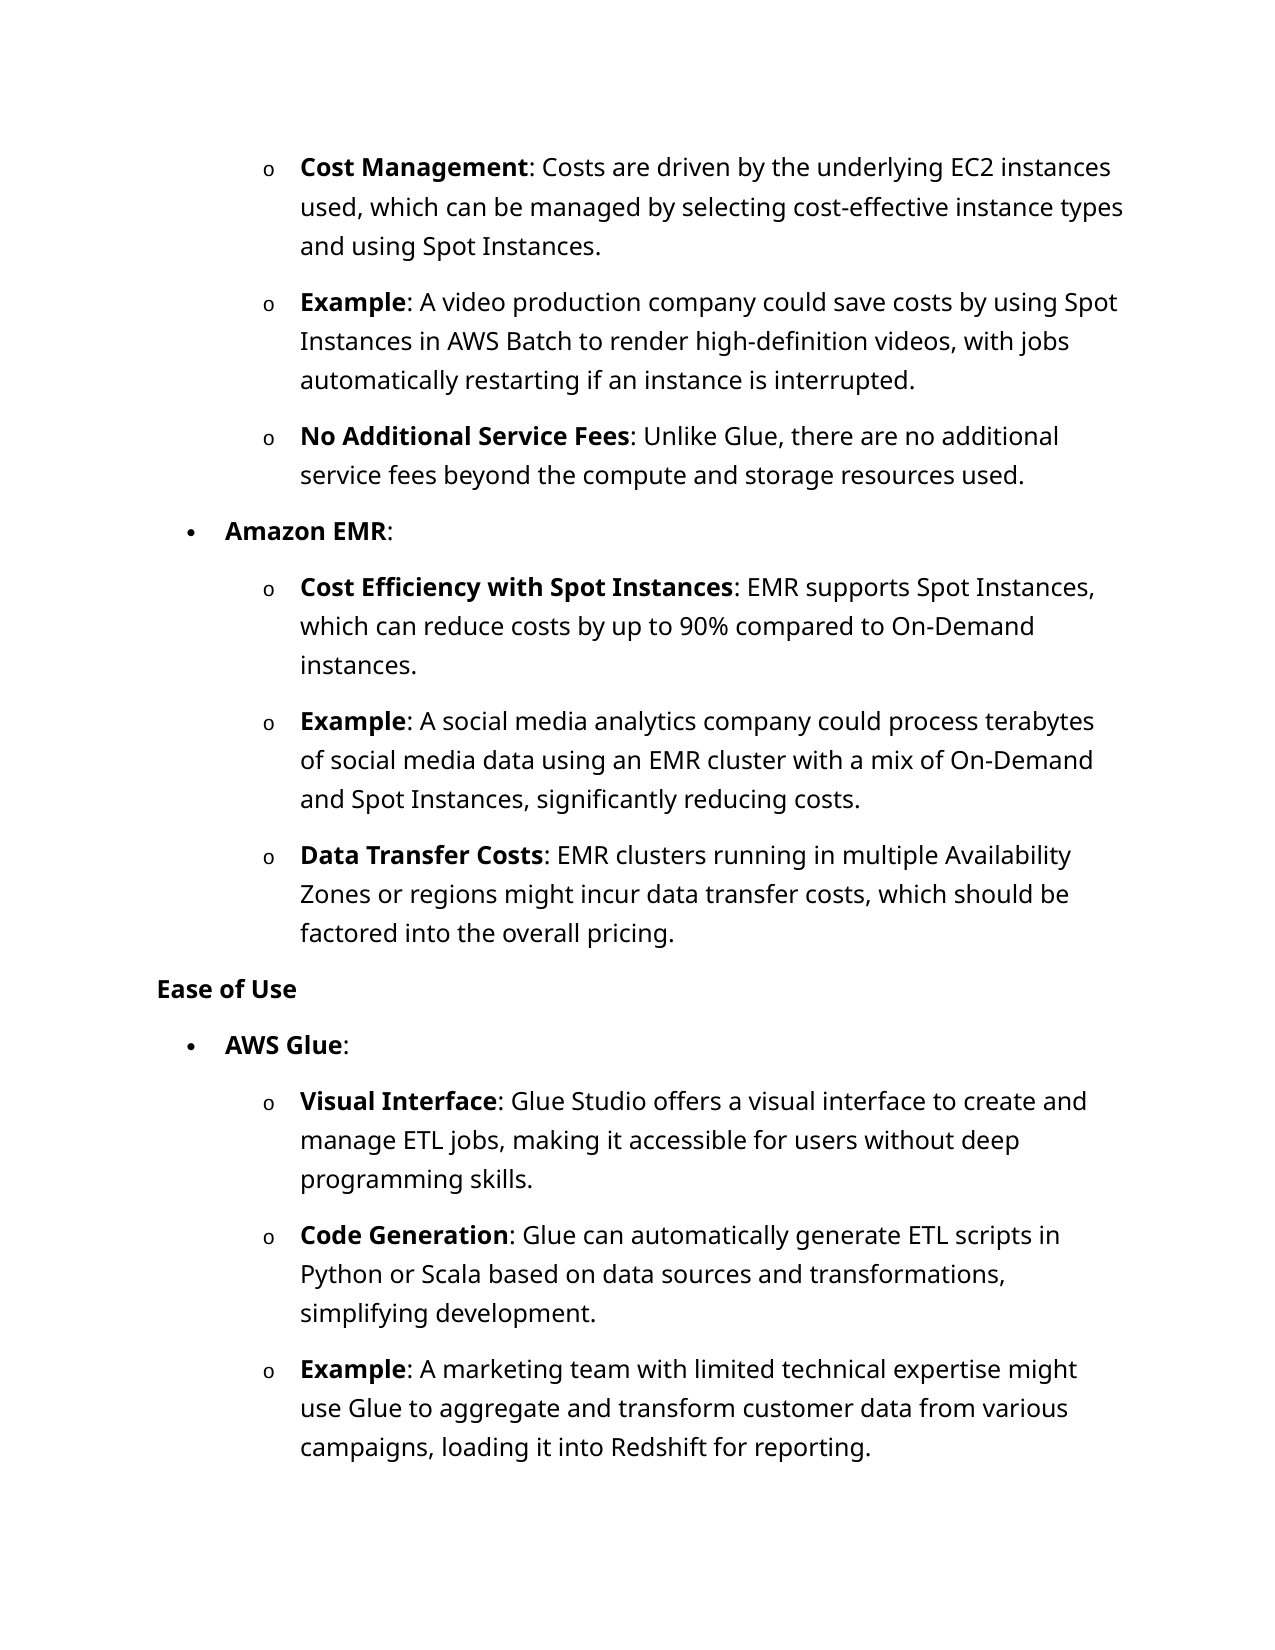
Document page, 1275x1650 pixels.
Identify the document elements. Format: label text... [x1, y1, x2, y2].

list Cost Efficiency with Spot Instances: EMR supports Spot Instances, which can reduce costs by up to 90% compared to On-Demand instances. [262, 569, 1125, 682]
list Example: A marketing team with limited technical expertise might use Glue to aggregate and transform customer data from various campaigns, loading it into Redshift for reporting. [262, 1352, 1125, 1464]
list Data Transfer Costs: EMR clusters running in multiple Availability Zones or regions might incur data transfer costs, which should be factored into the overall pricing. [262, 837, 1125, 950]
list No Additional Service Fees: Unlike Glue, there are no additional service fees beyond the compute and storage resources used. [262, 418, 1125, 492]
list Example: A video production company could save costs by using Spot Instances in AWS Batch to render high-definition videos, with jobs automatically restarting if an instance is interrupted. [262, 284, 1125, 397]
list Amazon EMR: [187, 513, 1125, 547]
list AWS Glue: [187, 1027, 1125, 1062]
text Ease of Use [150, 972, 1125, 1006]
list Visual Interface: Glue Studio offers a visual interface to create and manage ETL jobs, making it accessible for users without deep programming skills. [262, 1083, 1125, 1196]
list Code Generation: Glue can automatically generate ETL scripts in Python or Scala based on data sources and transformations, simplifying development. [262, 1217, 1125, 1330]
list Example: A social media analytics company could process terabytes of social media data using an EMR cluster with a mix of On-Demand and Spot Instances, significantly reducing costs. [262, 703, 1125, 816]
list Cost Management: Costs are driven by the underlying EC2 instances used, which can be managed by selecting cost-effective instance types and using Spot Instances. [262, 150, 1125, 262]
